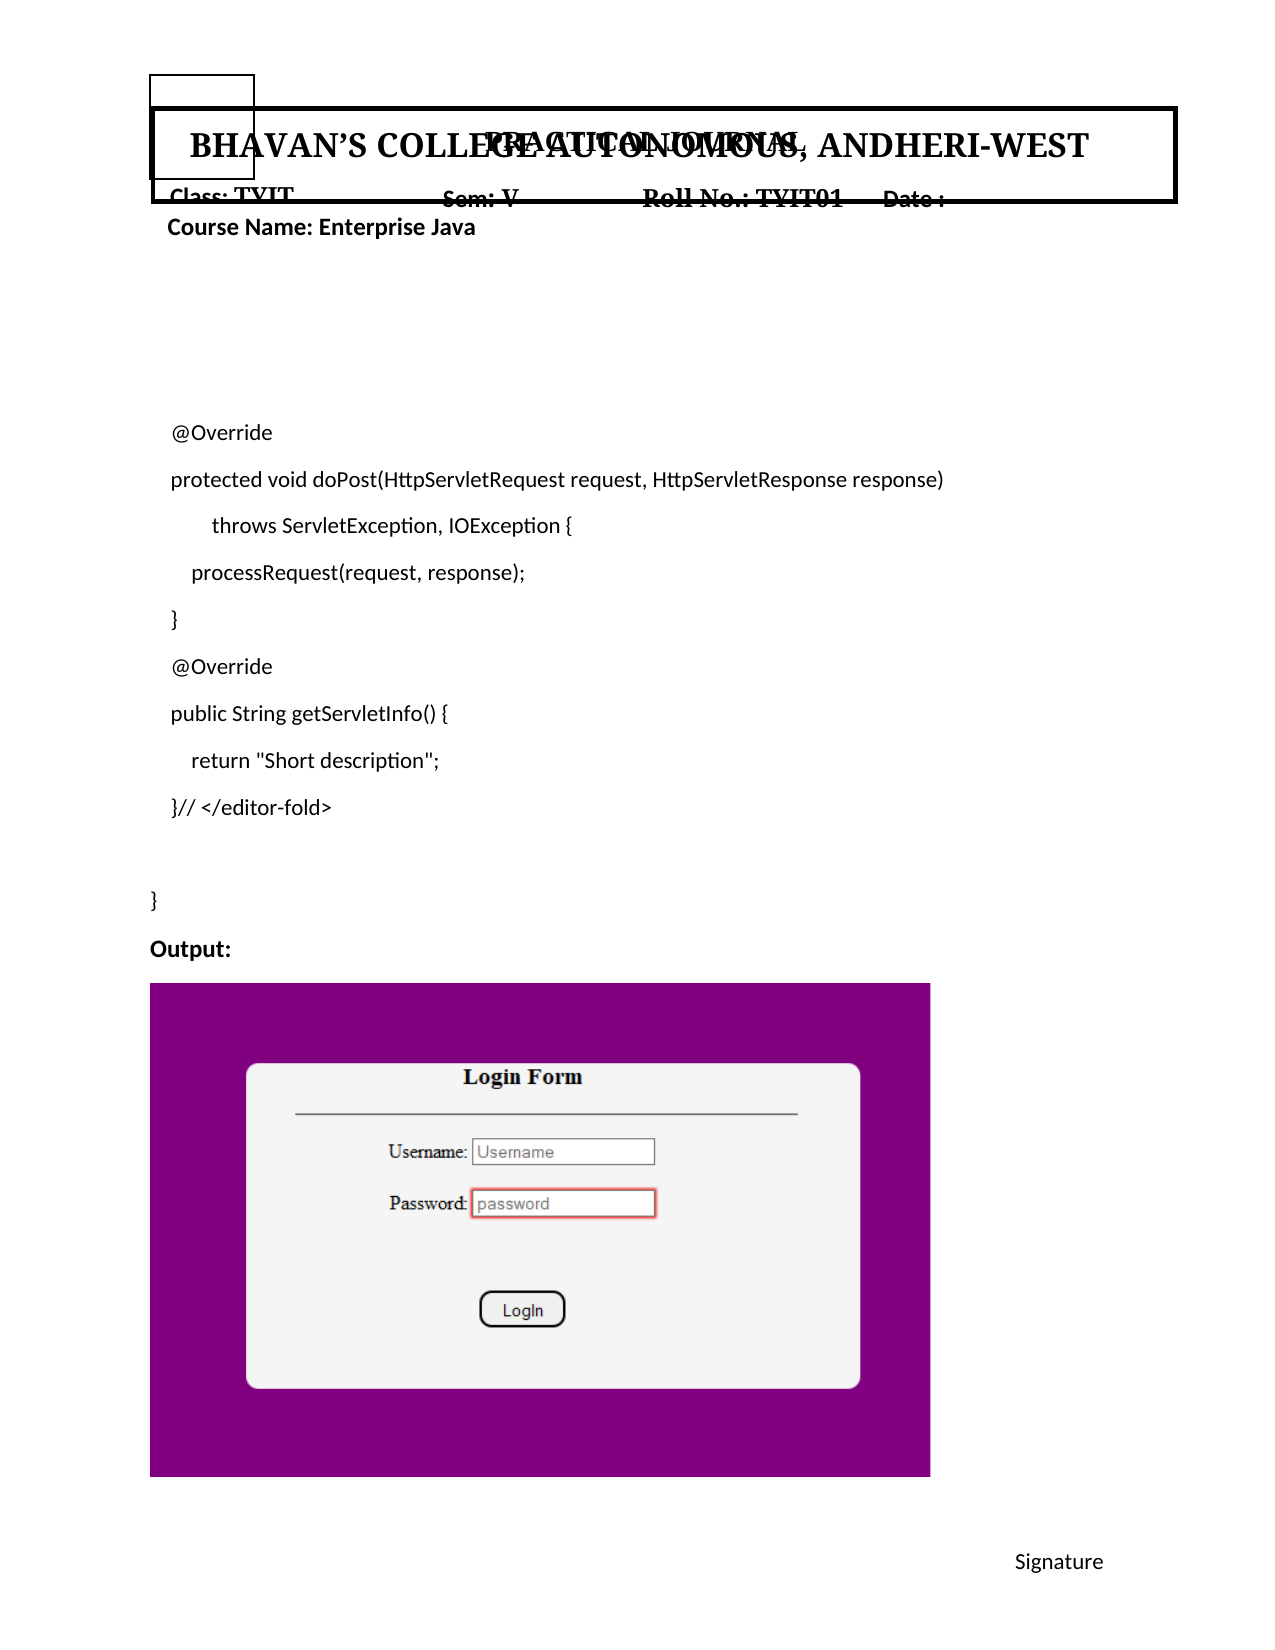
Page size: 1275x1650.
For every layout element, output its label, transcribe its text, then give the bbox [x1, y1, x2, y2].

picture [150, 983, 931, 1477]
text @Override [150, 418, 1125, 446]
text processRequest(request, response); [150, 558, 1125, 587]
text }// </editor-fold> [150, 793, 1125, 821]
text } [150, 605, 1125, 633]
text throws ServletException, IOException { [150, 512, 1125, 540]
text return "Short description"; [150, 746, 1125, 774]
text @Override [150, 652, 1125, 680]
text public String getServletInfo() { [150, 699, 1125, 727]
text Output: [150, 933, 1125, 964]
text protected void doPost(HttpServletRequest request, HttpServletResponse response) [150, 465, 1125, 493]
text } [150, 887, 1125, 915]
